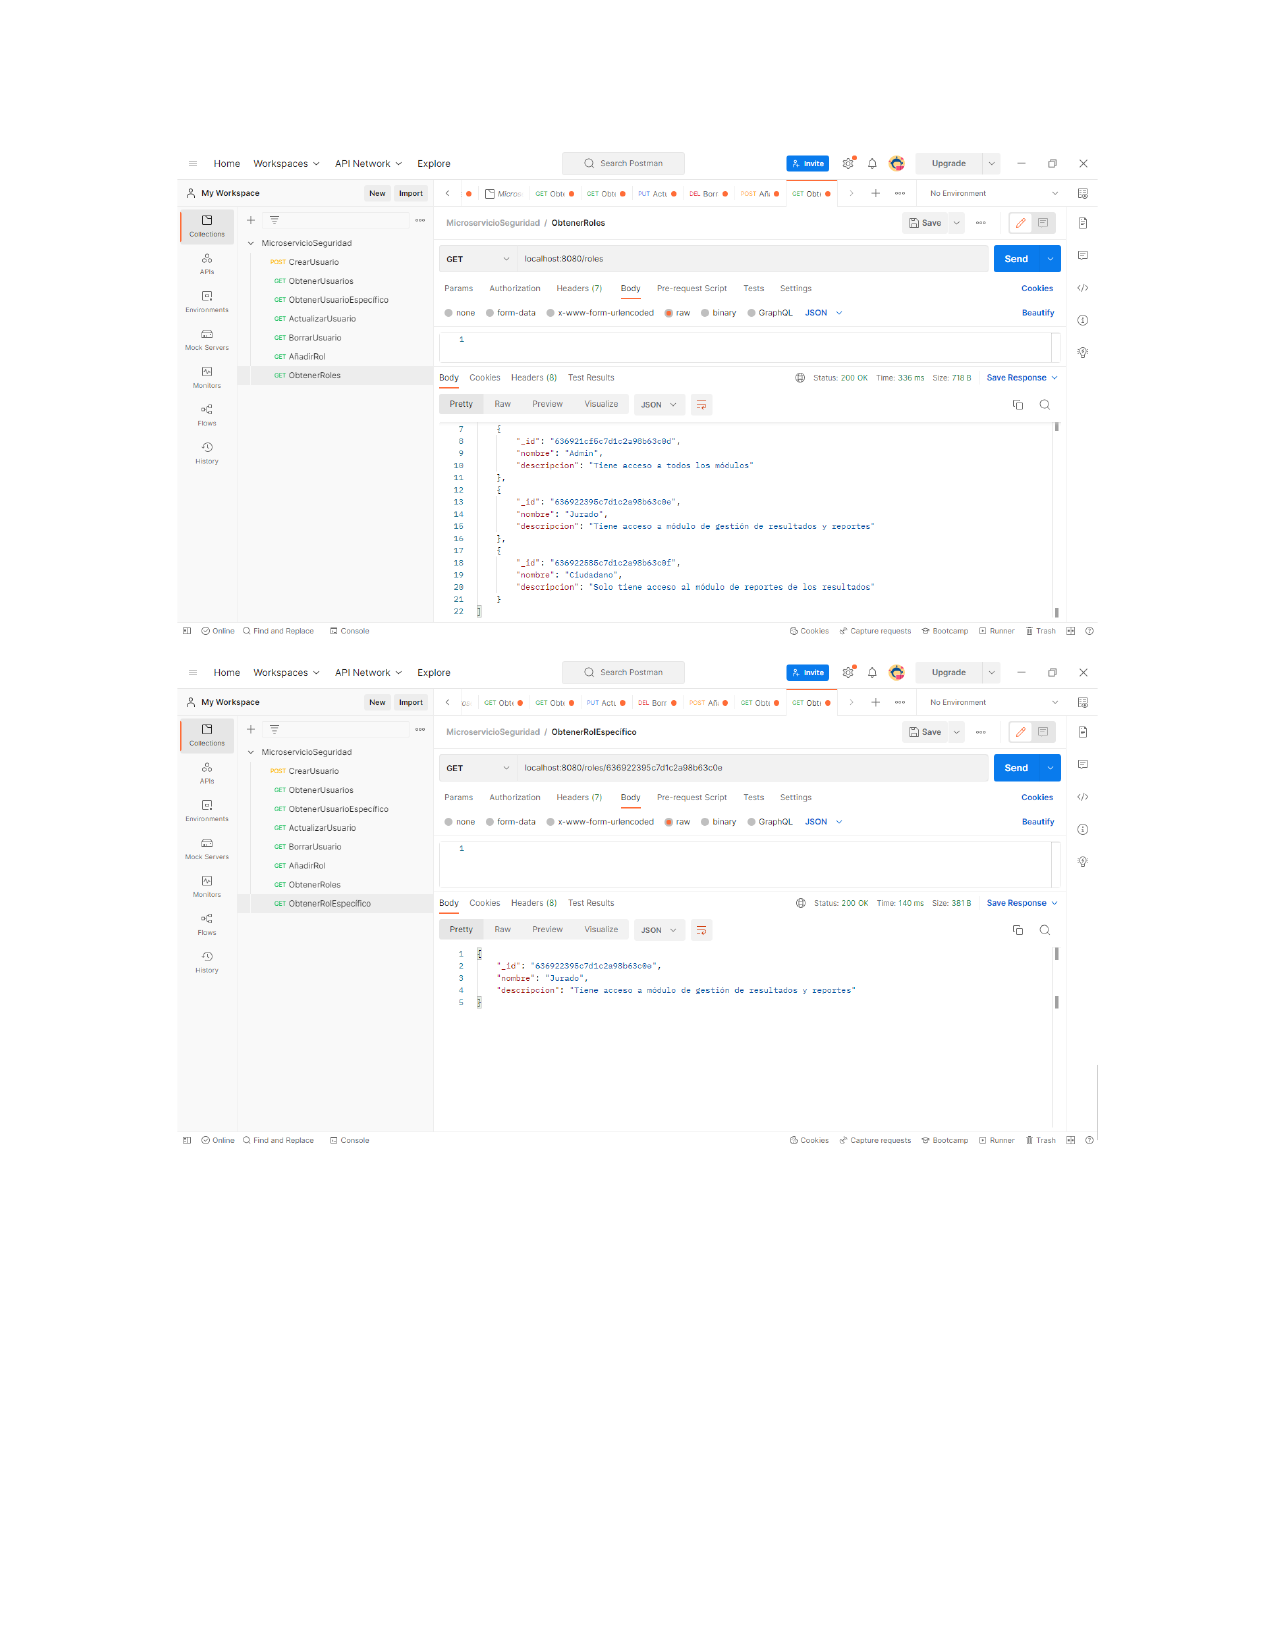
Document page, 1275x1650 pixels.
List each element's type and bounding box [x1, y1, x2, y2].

picture [177, 656, 1098, 1148]
picture [177, 147, 1098, 638]
